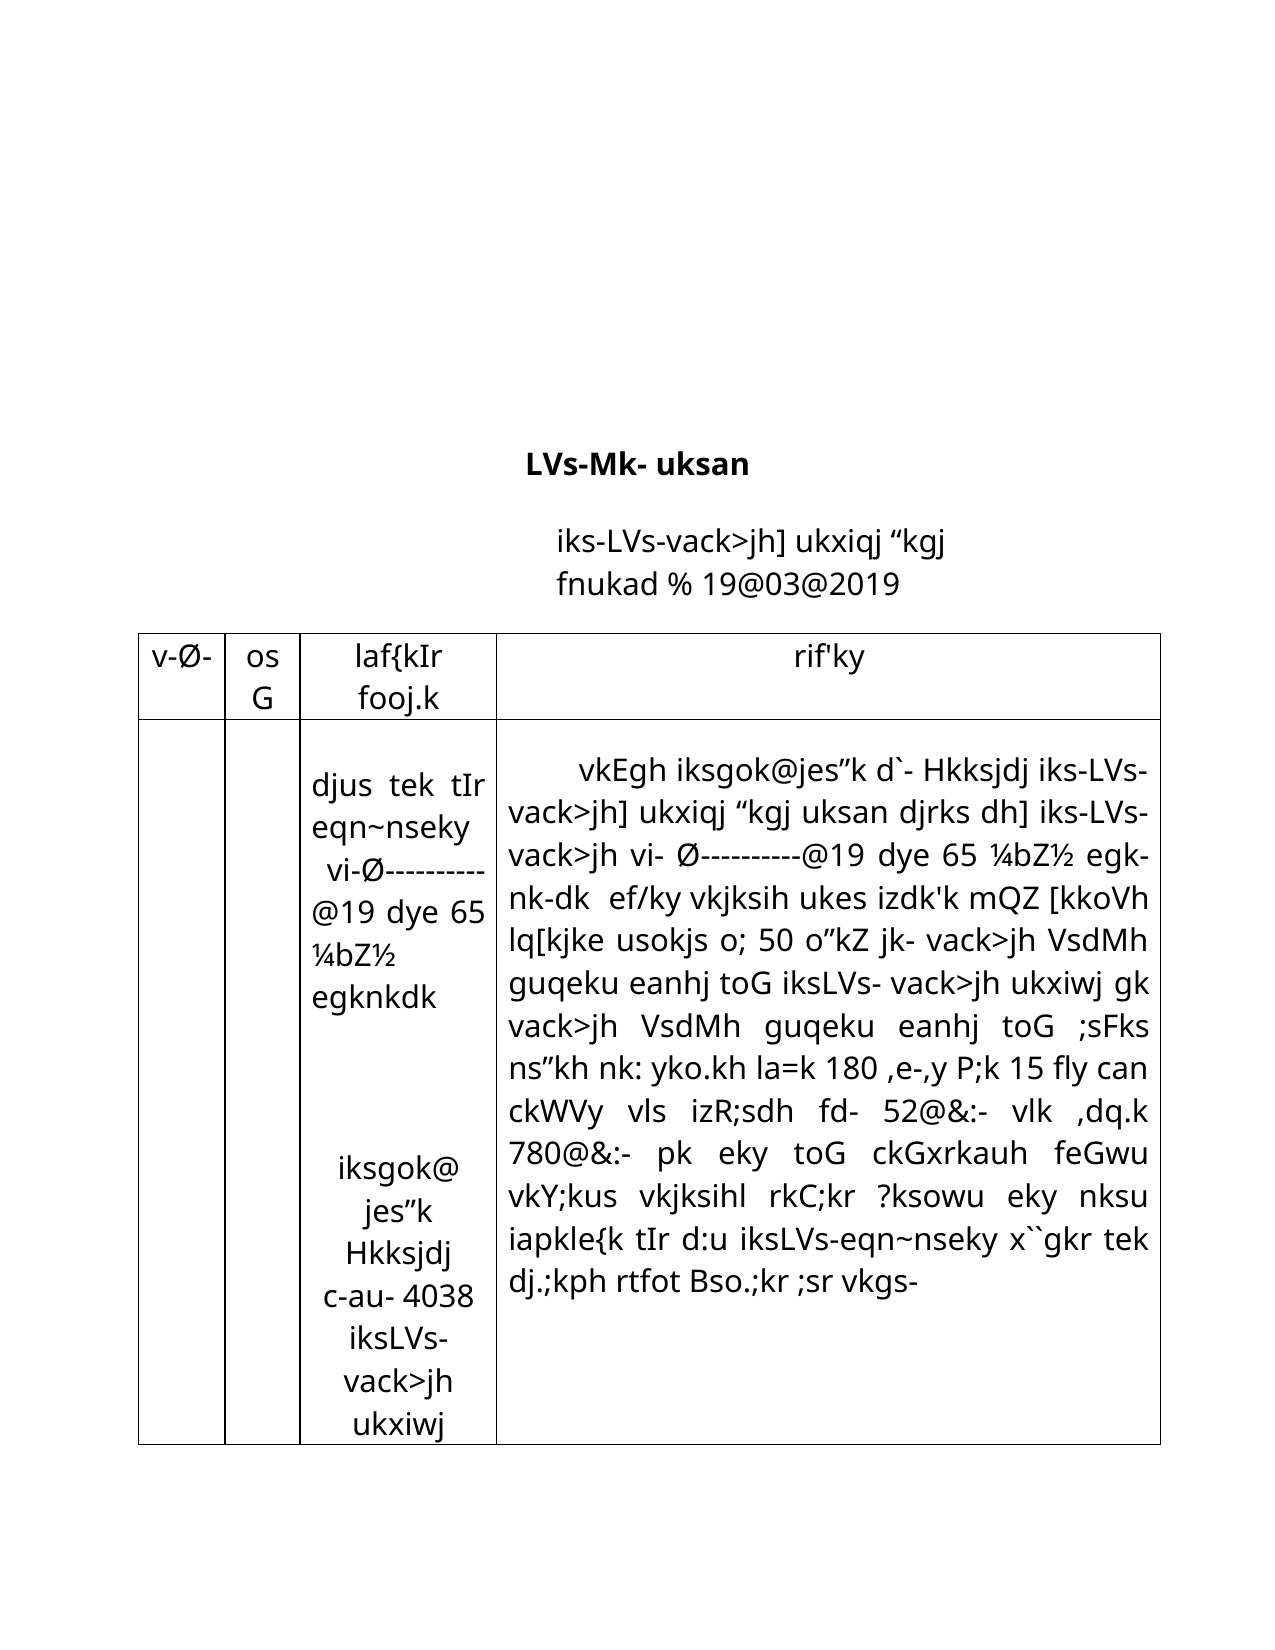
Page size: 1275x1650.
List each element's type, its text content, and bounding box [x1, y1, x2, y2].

table_header v-Ø- [139, 634, 224, 719]
table_cell [139, 720, 224, 1444]
table_cell djus tek tIr eqn~nseky vi-Ø----------@19 dye 65 ¼bZ½ egknkdk iksgok@ jes”k Hkksjdj c-au- 4038 iksLVs-vack>jh ukxiwj [301, 720, 496, 1444]
table_header osG [226, 634, 299, 719]
text iks-LVs-vack>jh] ukxiqj “kgj [150, 519, 1125, 562]
text LVs-Mk- uksan [150, 442, 1125, 485]
table_header laf{kIr fooj.k [301, 634, 496, 719]
table_cell vkEgh iksgok@jes”k d`- Hkksjdj iks-LVs-vack>jh] ukxiqj “kgj uksan djrks dh] iks-LVs- vack>jh vi- Ø----------@19 dye 65 ¼bZ½ egk-nk-dk ef/ky vkjksih ukes izdk'k mQZ [kkoVh lq[kjke usokjs o; 50 o”kZ jk- vack>jh VsdMh guqeku eanhj toG iksLVs- vack>jh ukxiwj gk vack>jh VsdMh guqeku eanhj toG ;sFks ns”kh nk: yko.kh la=k 180 ,e-,y P;k 15 fly can ckWVy vls izR;sdh fd- 52@&:- vlk ,dq.k 780@&:- pk eky toG ckGxrkauh feGwu vkY;kus vkjksihl rkC;kr ?ksowu eky nksu iapkle{k tIr d:u iksLVs-eqn~nseky x``gkr tek dj.;kph rtfot Bso.;kr ;sr vkgs- [497, 720, 1160, 1444]
table_cell [226, 720, 299, 1444]
table_header rif'ky [497, 634, 1160, 719]
text fnukad % 19@03@2019 [150, 562, 1125, 633]
